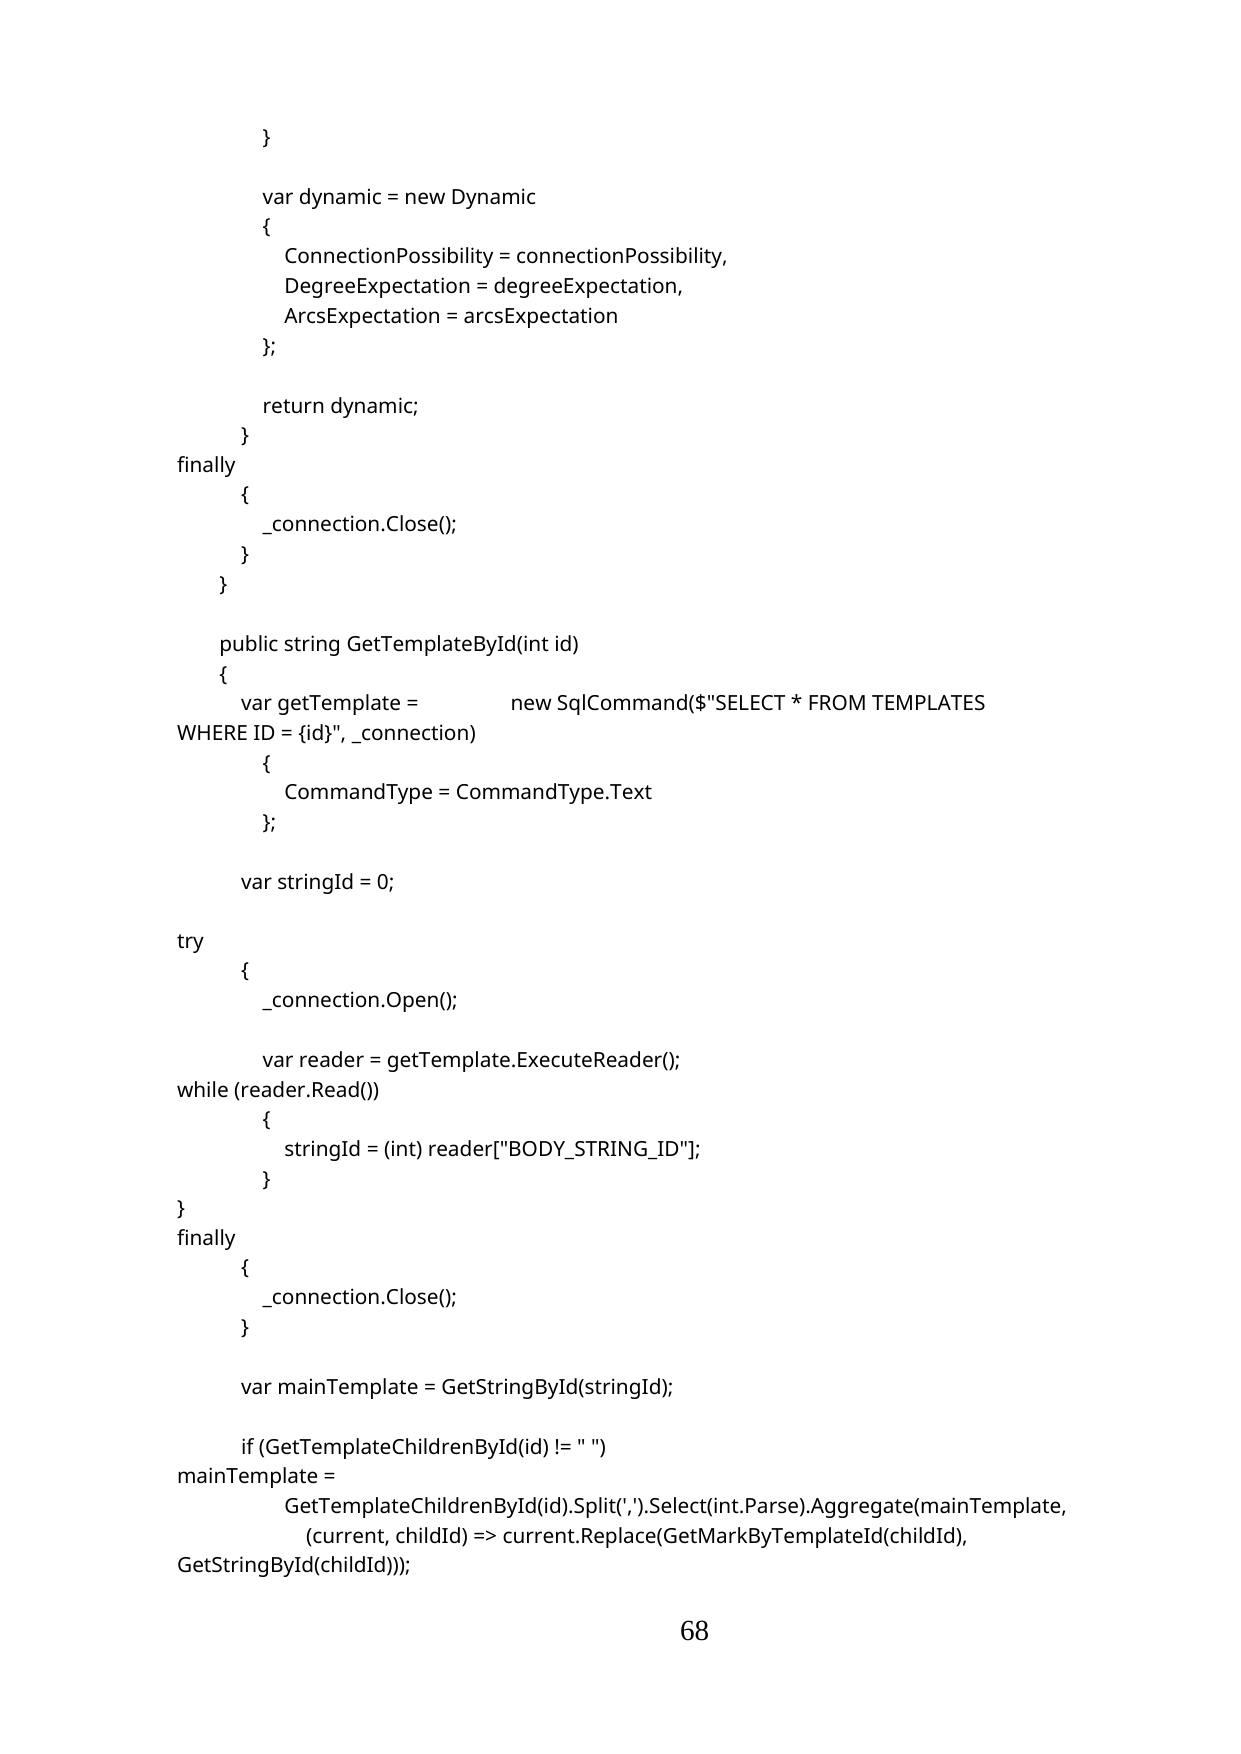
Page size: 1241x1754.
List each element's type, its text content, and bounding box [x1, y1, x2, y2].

text } [176, 539, 1151, 568]
text } [176, 122, 1151, 150]
text { [176, 1252, 1151, 1281]
text } [176, 1312, 1151, 1340]
text try [176, 897, 270, 954]
text var mainTemplate = GetStringById(stringId); [176, 1372, 1151, 1400]
text (current, childId) => current.Replace(GetMarkByTemplateId(childId), GetStringById(childId))); [176, 1521, 1151, 1578]
text DegreeExpectation = degreeExpectation, [176, 271, 1151, 299]
text var dynamic = new Dynamic [176, 182, 1151, 210]
text }; [176, 331, 1151, 359]
text { [176, 1104, 1151, 1133]
text ArcsExpectation = arcsExpectation [176, 301, 1151, 329]
text { [176, 479, 1151, 508]
text _connection.Open(); [176, 985, 1151, 1014]
text public string GetTemplateById(int id) [176, 629, 1151, 657]
text _connection.Close(); [176, 509, 1151, 538]
text } } finally [176, 1164, 300, 1251]
text stringId = (int) reader["BODY_STRING_ID"]; [176, 1134, 1151, 1163]
text { [176, 748, 1151, 776]
text CommandType = CommandType.Text [176, 777, 1151, 806]
text { [176, 212, 1151, 240]
text { [176, 956, 1151, 984]
text if (GetTemplateChildrenById(id) != " ") mainTemplate = [176, 1432, 730, 1490]
text _connection.Close(); [176, 1282, 1151, 1311]
text }; [176, 807, 1151, 836]
text var getTemplate = new SqlCommand($"SELECT * FROM TEMPLATES WHERE ID = {id}", _connection) [176, 688, 1007, 746]
text { [176, 659, 1151, 687]
text } finally [176, 421, 312, 478]
text var reader = getTemplate.ExecuteReader(); while (reader.Read()) [176, 1045, 712, 1103]
text GetTemplateChildrenById(id).Split(',').Select(int.Parse).Aggregate(mainTemplate, [176, 1491, 1151, 1519]
text var stringId = 0; [176, 867, 1151, 896]
text return dynamic; [176, 391, 1151, 419]
text ConnectionPossibility = connectionPossibility, [176, 241, 1151, 270]
text } [176, 569, 1151, 597]
